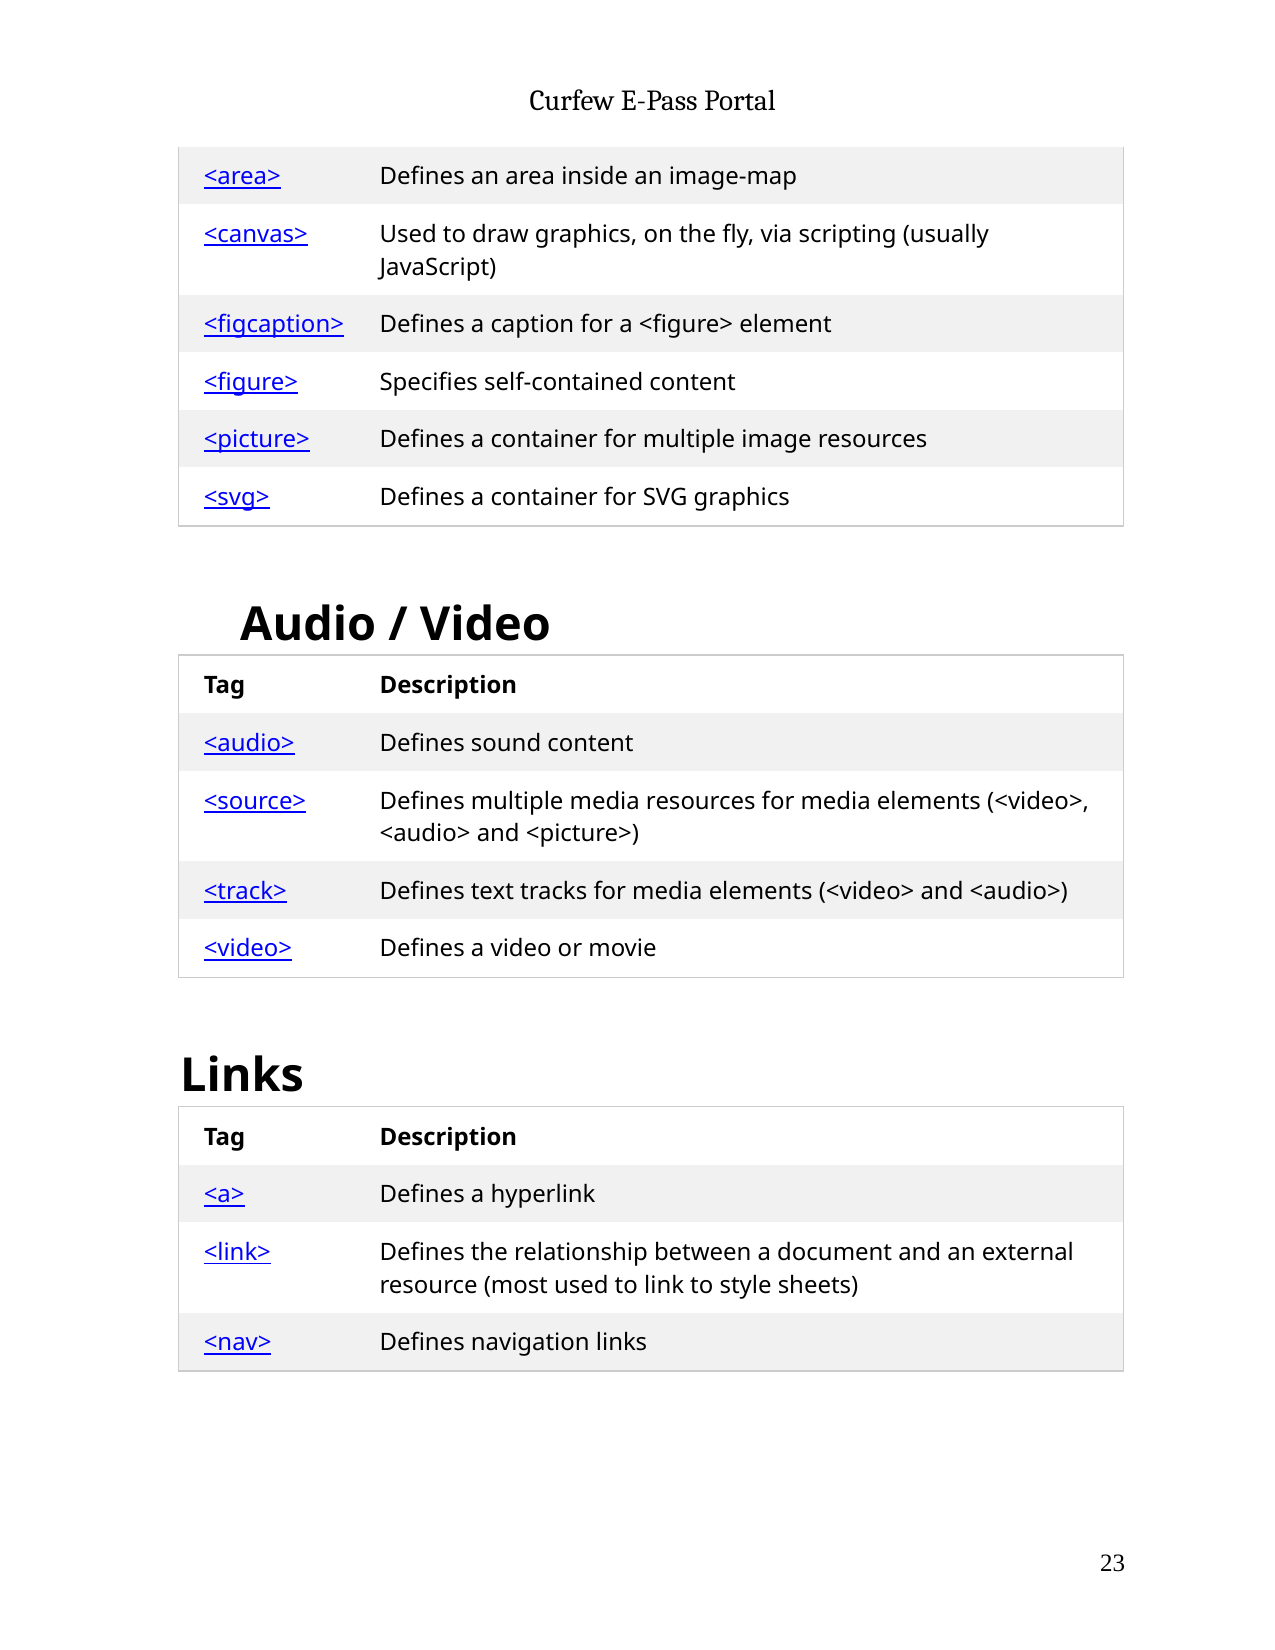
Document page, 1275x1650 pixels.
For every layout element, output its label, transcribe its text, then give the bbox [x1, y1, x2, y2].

table_cell <svg> [179, 467, 367, 525]
table_cell <figcaption> [179, 295, 367, 352]
table_cell Defines sound content [367, 713, 1123, 771]
table_cell <area> [179, 147, 367, 204]
table_cell Defines the relationship between a document and an external resource (most used to link to style sheets) [367, 1223, 1123, 1313]
table_cell Defines text tracks for media elements (<video> and <audio>) [367, 861, 1123, 919]
table_cell <video> [179, 919, 367, 976]
subtitle Audio / Video [240, 590, 1125, 654]
table_cell Defines a caption for a <figure> element [367, 295, 1123, 352]
table_cell Defines an area inside an image-map [367, 147, 1123, 204]
table_cell Defines a video or movie [367, 919, 1123, 976]
table_cell <source> [179, 771, 367, 861]
table_cell <canvas> [179, 204, 367, 294]
table_header Description [367, 656, 1123, 713]
table_cell Specifies self-contained content [367, 352, 1123, 410]
table_cell Used to draw graphics, on the fly, via scripting (usually JavaScript) [367, 204, 1123, 294]
table_cell <a> [179, 1165, 367, 1222]
table_cell Defines navigation links [367, 1313, 1123, 1370]
table_cell Defines a container for multiple image resources [367, 410, 1123, 467]
table_header Tag [179, 656, 367, 713]
table_cell <nav> [179, 1313, 367, 1370]
table_cell Defines a hyperlink [367, 1165, 1123, 1222]
table_cell <link> [179, 1223, 367, 1313]
table_cell Defines multiple media resources for media elements (<video>, <audio> and <picture>) [367, 771, 1123, 861]
table_cell <track> [179, 861, 367, 919]
table_cell <figure> [179, 352, 367, 410]
table_cell <picture> [179, 410, 367, 467]
table_header Description [367, 1107, 1123, 1165]
subtitle Links [180, 1042, 1125, 1106]
table_cell <audio> [179, 713, 367, 771]
table_header Tag [179, 1107, 367, 1165]
table_cell Defines a container for SVG graphics [367, 467, 1123, 525]
